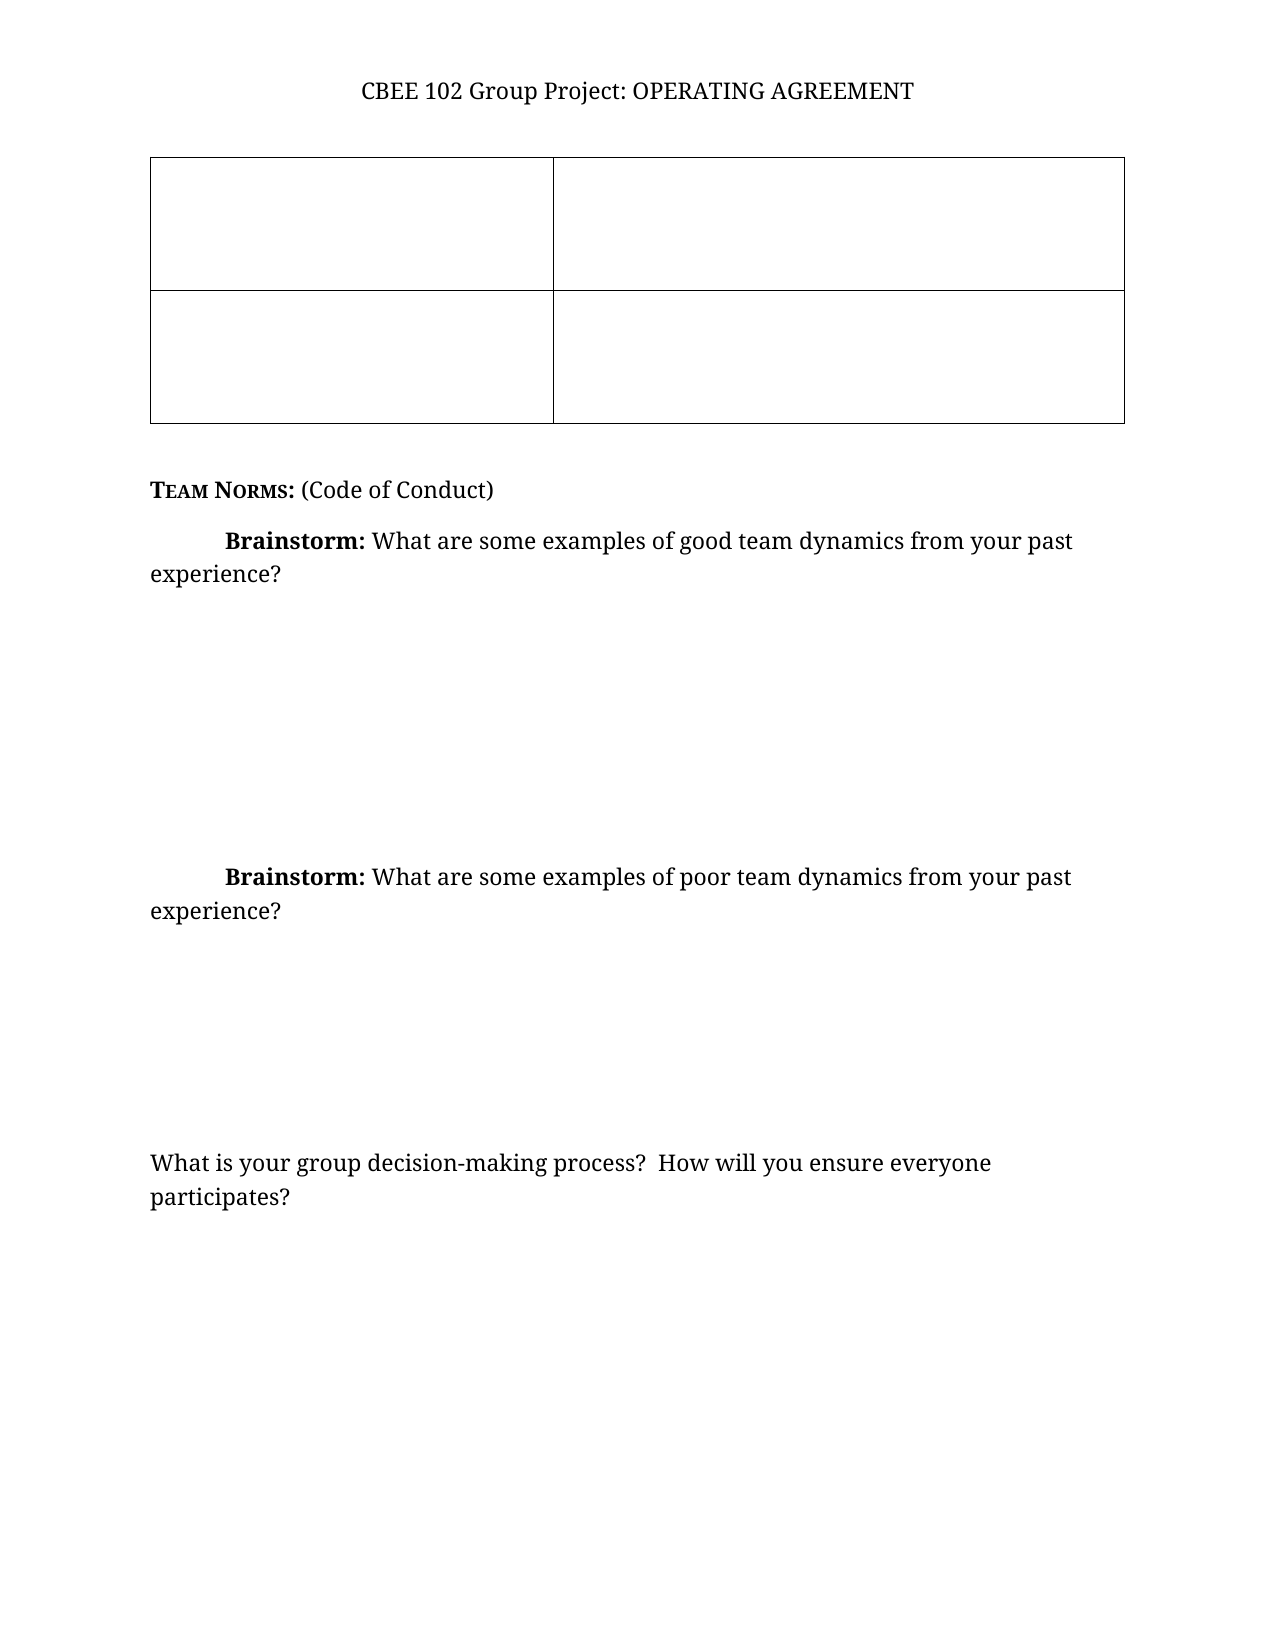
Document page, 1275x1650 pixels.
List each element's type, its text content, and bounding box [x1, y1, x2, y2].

table_cell [151, 158, 553, 290]
text What is your group decision-making process? How will you ensure everyone participates? [150, 1147, 1125, 1212]
text Brainstorm: What are some examples of poor team dynamics from your past experience? [150, 861, 1125, 926]
table_cell [151, 291, 553, 423]
text Brainstorm: What are some examples of good team dynamics from your past experience? [150, 524, 1125, 589]
text Team Norms: (Code of Conduct) [150, 474, 1125, 505]
table_cell [554, 291, 1124, 423]
table_cell [554, 158, 1124, 290]
